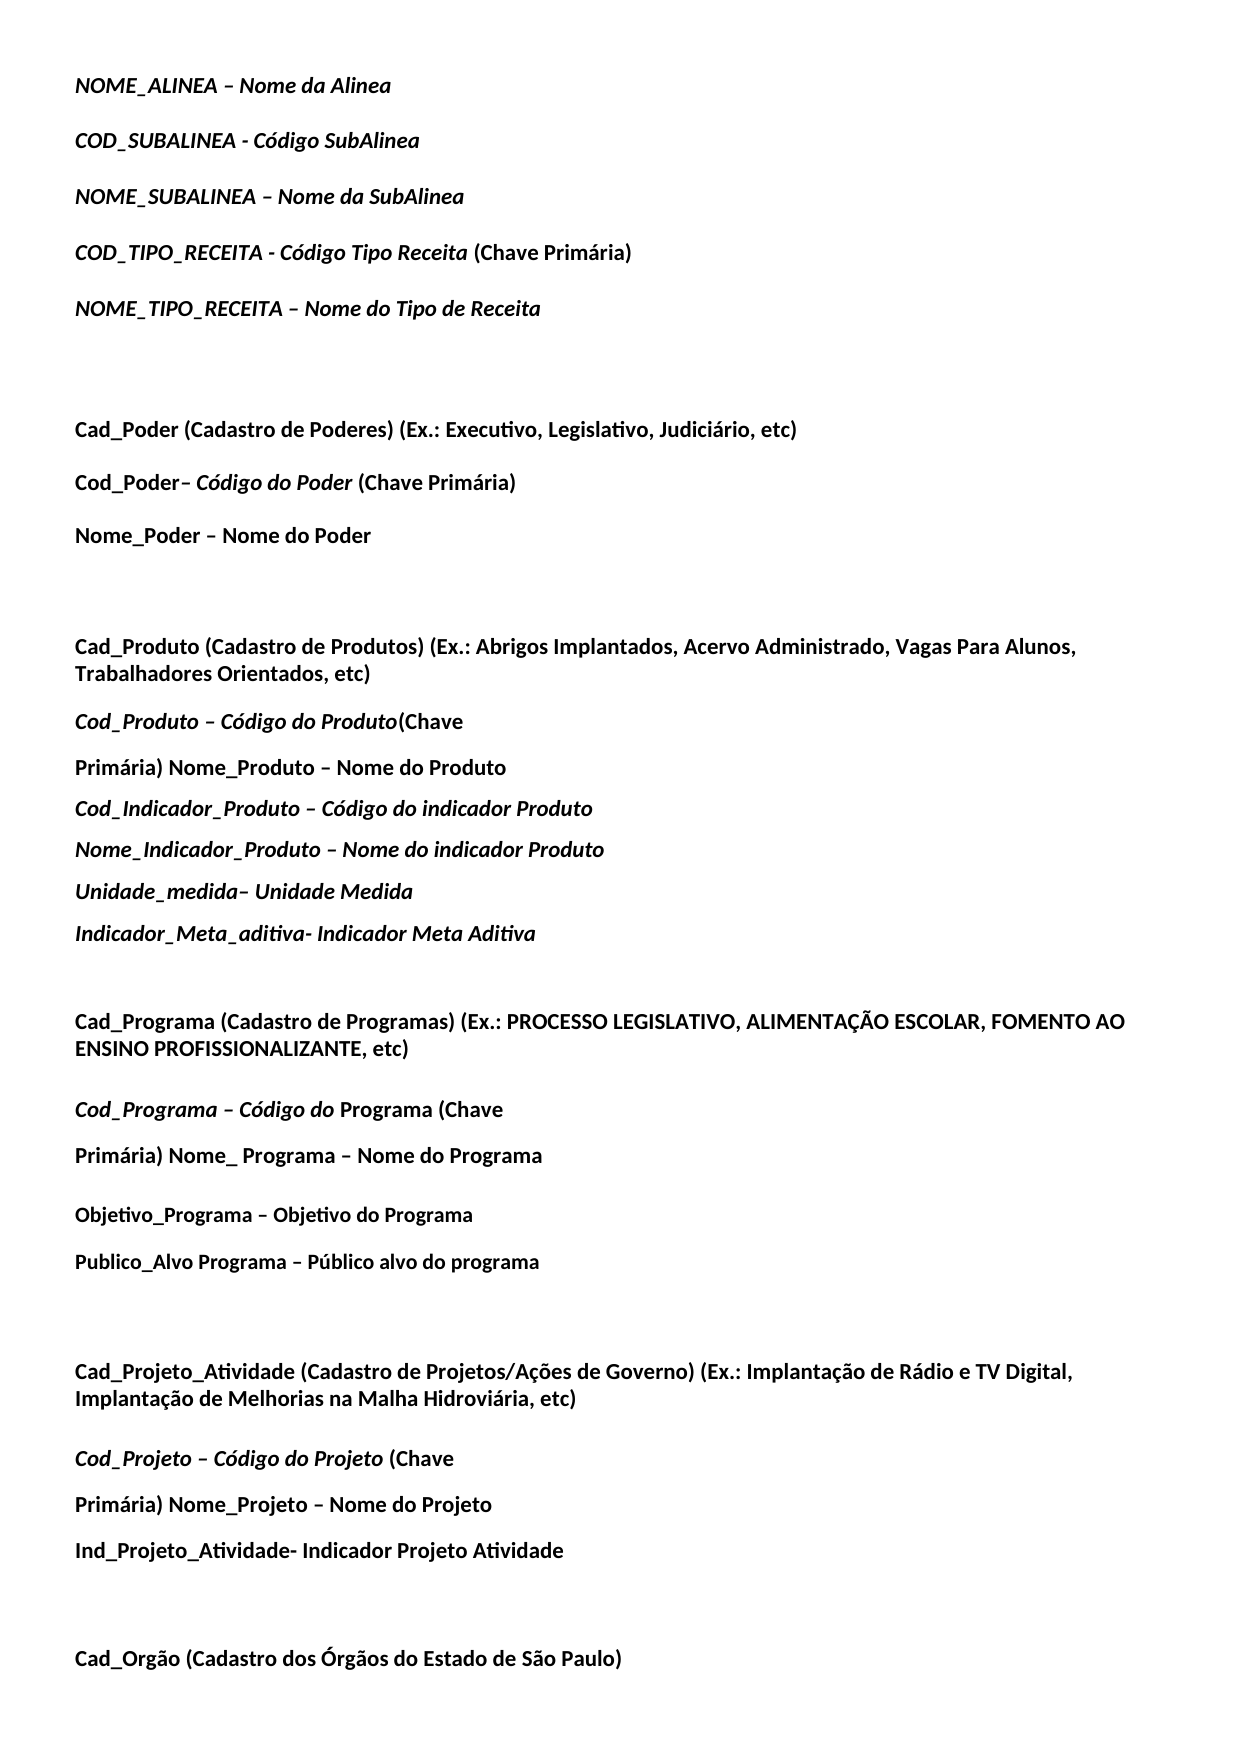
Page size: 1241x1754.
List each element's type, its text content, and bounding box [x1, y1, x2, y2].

text Cad_Produto (Cadastro de Produtos) (Ex.: Abrigos Implantados, Acervo Administrado, Vagas Para Alunos, Trabalhadores Orientados, etc) [75, 632, 1078, 687]
text Cad_Poder (Cadastro de Poderes) (Ex.: Executivo, Legislativo, Judiciário, etc) [75, 415, 1165, 443]
text Nome_Indicador_Produto – Nome do indicador Produto [75, 841, 1165, 862]
text Cad_Orgão (Cadastro dos Órgãos do Estado de São Paulo) [75, 1645, 1165, 1672]
text Cod_Indicador_Produto – Código do indicador Produto [75, 799, 1165, 820]
text Cad_Projeto_Atividade (Cadastro de Projetos/Ações de Governo) (Ex.: Implantação de Rádio e TV Digital, Implantação de Melhorias na Malha Hidroviária, etc) [75, 1357, 1136, 1412]
text Cod_Programa – Código do Programa (Chave Primária) Nome_ Programa – Nome do Programa [75, 1095, 586, 1169]
text Cad_Programa (Cadastro de Programas) (Ex.: PROCESSO LEGISLATIVO, ALIMENTAÇÃO ESCOLAR, FOMENTO AO ENSINO PROFISSIONALIZANTE, etc) [75, 1008, 1128, 1063]
text Cod_Poder– Código do Poder (Chave Primária) [75, 468, 1165, 496]
text Ind_Projeto_Atividade- Indicador Projeto Atividade [75, 1536, 657, 1564]
text Cod_Produto – Código do Produto(Chave Primária) Nome_Produto – Nome do Produto [75, 707, 546, 781]
text NOME_SUBALINEA – Nome da SubAlinea [75, 182, 1165, 210]
text COD_SUBALINEA - Código SubAlinea [75, 127, 1165, 154]
text Nome_Poder – Nome do Poder [75, 521, 1165, 549]
text COD_TIPO_RECEITA - Código Tipo Receita (Chave Primária) [75, 238, 1165, 266]
text Unidade_medida– Unidade Medida [75, 883, 1165, 903]
text NOME_TIPO_RECEITA – Nome do Tipo de Receita [75, 294, 1165, 322]
text Objetivo_Programa – Objetivo do Programa Publico_Alvo Programa – Público alvo do programa [75, 1201, 548, 1274]
text Cod_Projeto – Código do Projeto (Chave Primária) Nome_Projeto – Nome do Projeto [75, 1444, 538, 1518]
text NOME_ALINEA – Nome da Alinea [75, 71, 1165, 99]
text Indicador_Meta_aditiva- Indicador Meta Aditiva [75, 924, 1165, 945]
